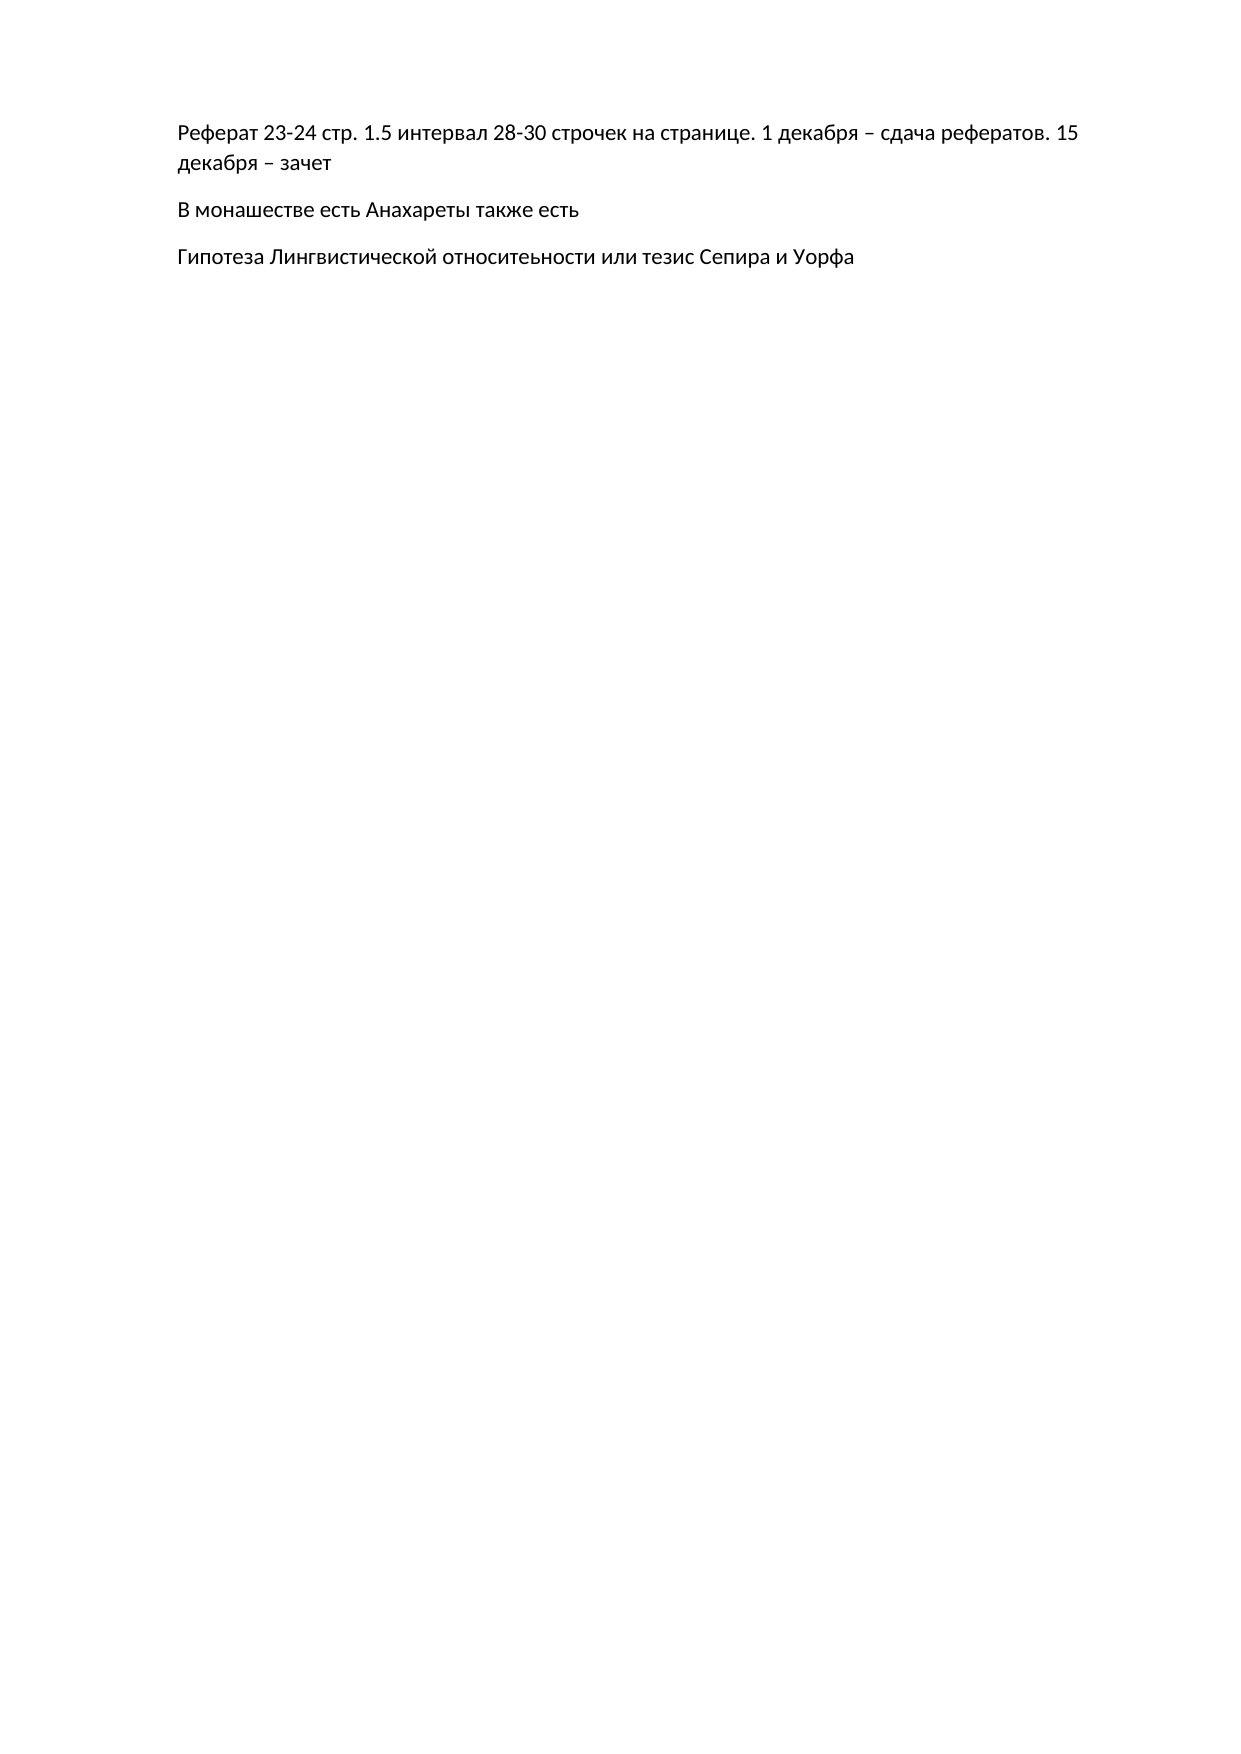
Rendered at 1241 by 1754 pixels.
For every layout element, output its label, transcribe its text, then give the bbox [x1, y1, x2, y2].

text Гипотеза Лингвистической относитеьности или тезис Сепира и Уорфа [177, 242, 1152, 270]
text В монашестве есть Анахареты также есть [177, 195, 1152, 223]
text Реферат 23-24 стр. 1.5 интервал 28-30 строчек на странице. 1 декабря – сдача рефератов. 15 декабря – зачет [177, 118, 1152, 176]
